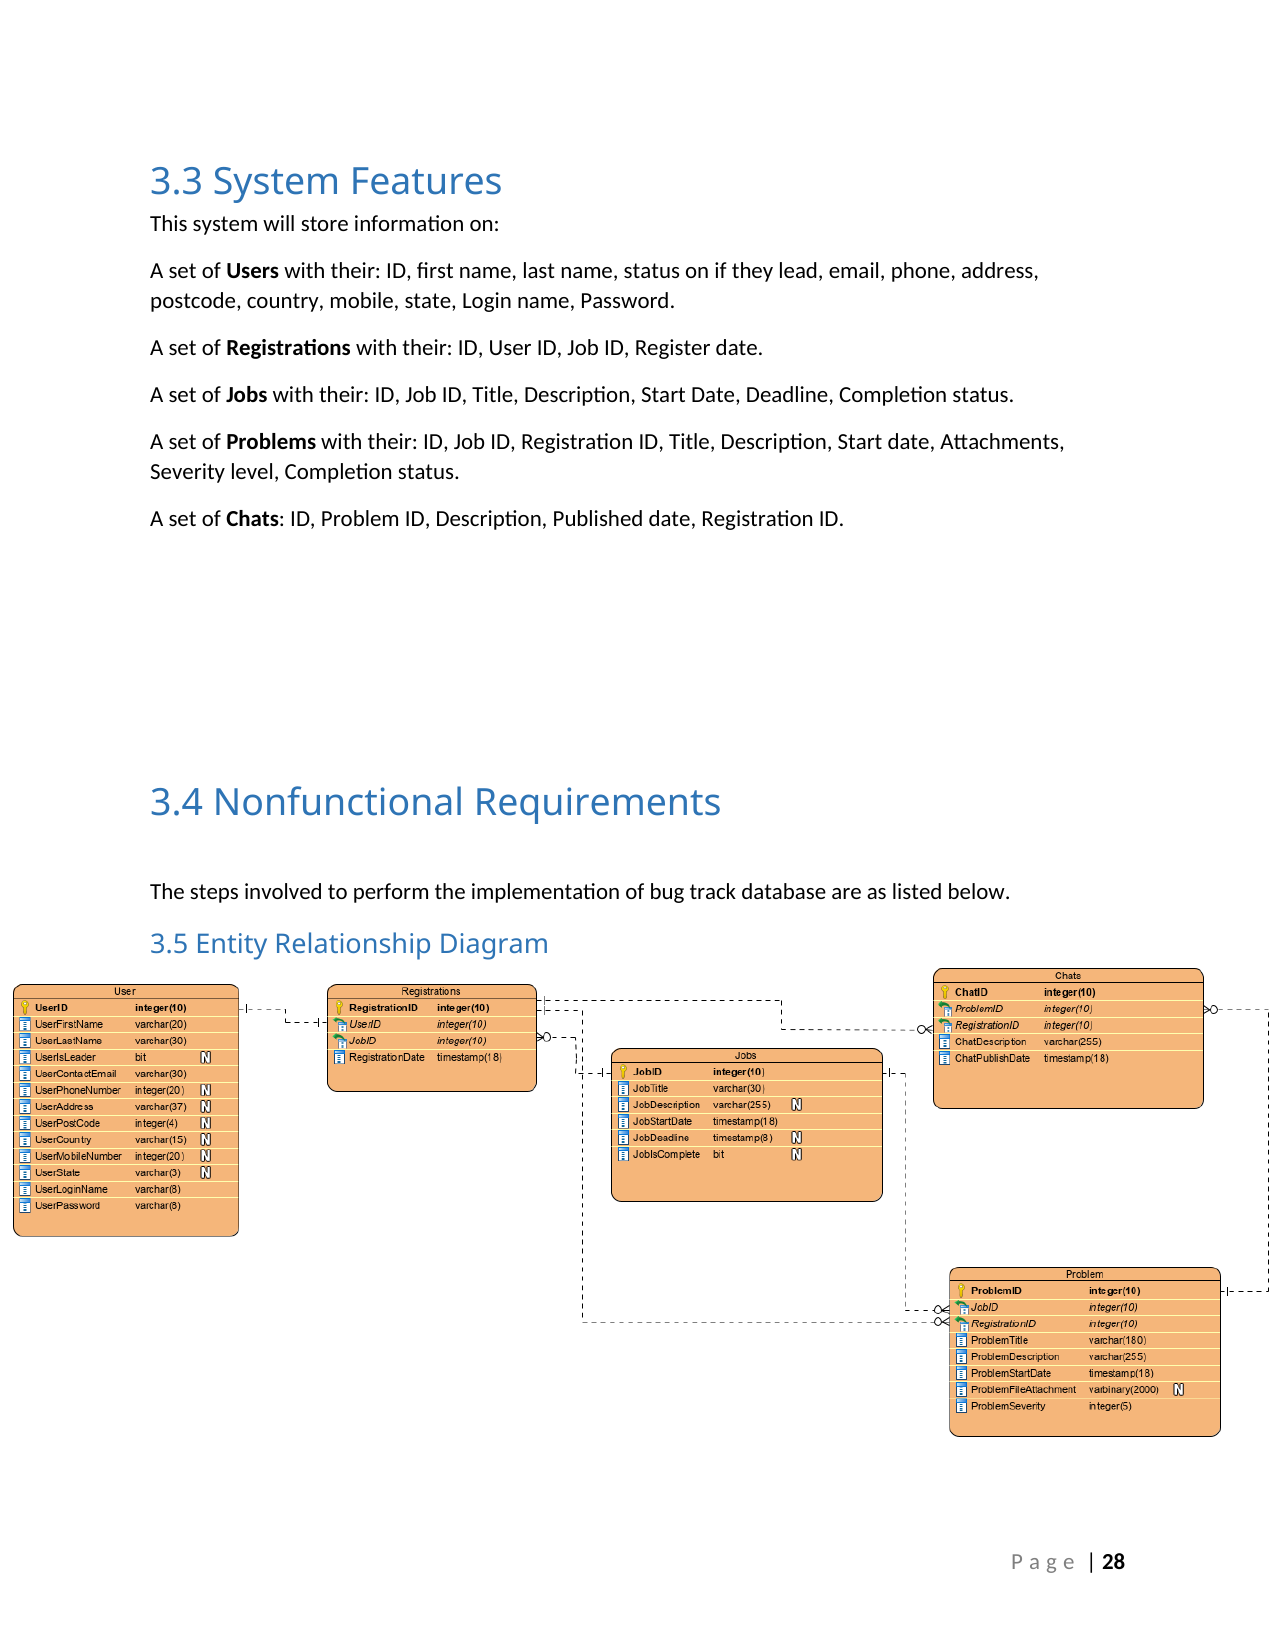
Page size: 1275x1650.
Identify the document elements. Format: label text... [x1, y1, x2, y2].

subtitle 3.3 System Features [150, 154, 1125, 205]
text A set of Registrations with their: ID, User ID, Job ID, Register date. [150, 333, 1125, 361]
text A set of Users with their: ID, first name, last name, status on if they lead, email, phone, address, postcode, country, mobile, state, Login name, Password. [150, 256, 1125, 314]
text A set of Jobs with their: ID, Job ID, Title, Description, Start Date, Deadline, Completion status. [150, 380, 1125, 408]
picture [9, 963, 1275, 1442]
subtitle 3.4 Nonfunctional Requirements [150, 775, 1125, 826]
subtitle 3.5 Entity Relationship Diagram [150, 924, 1125, 961]
text The steps involved to perform the implementation of bug track database are as listed below. [150, 877, 1125, 905]
text A set of Problems with their: ID, Job ID, Registration ID, Title, Description, Start date, Attachments, Severity level, Completion status. [150, 427, 1125, 485]
text This system will store information on: [150, 209, 1125, 237]
text A set of Chats: ID, Problem ID, Description, Published date, Registration ID. [150, 504, 1125, 532]
